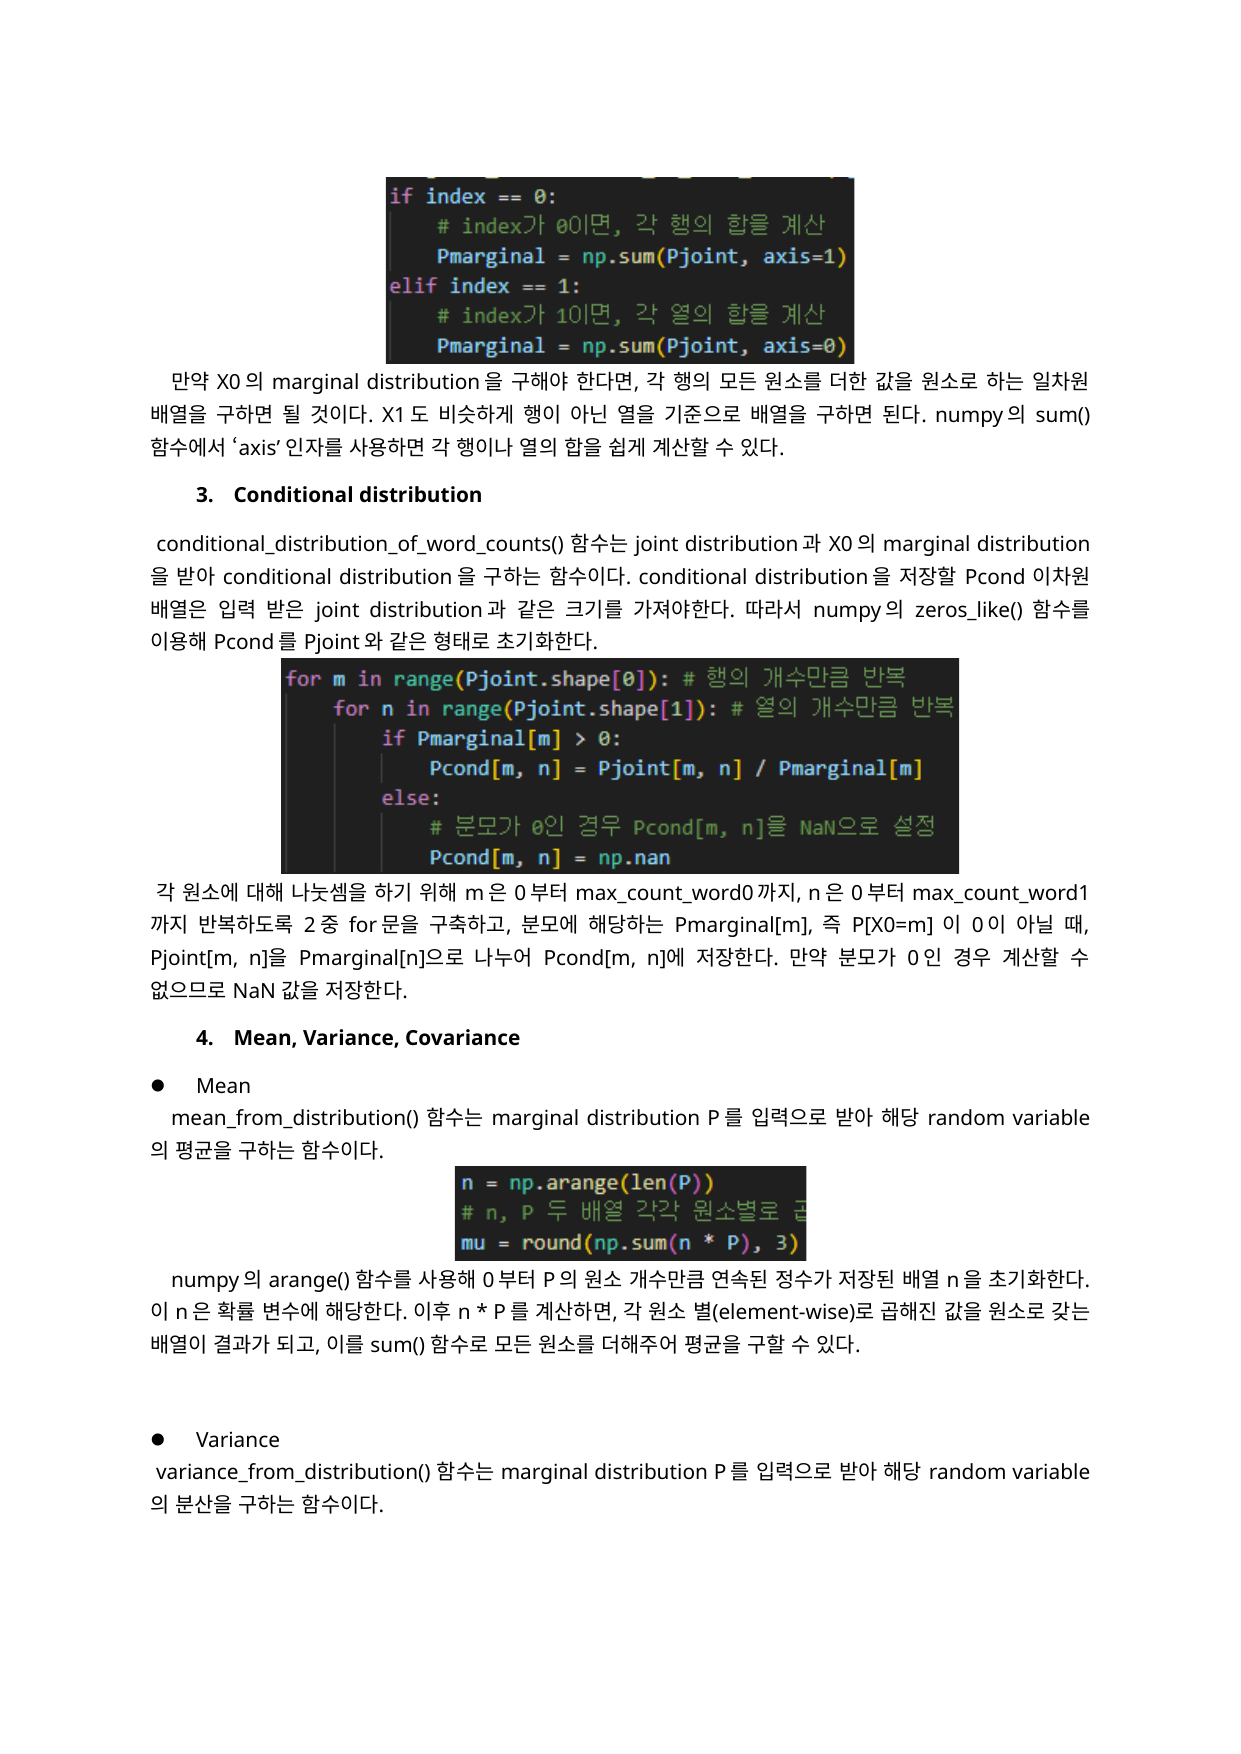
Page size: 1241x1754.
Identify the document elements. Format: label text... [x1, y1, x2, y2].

text 각 원소에 대해 나눗셈을 하기 위해 m은 0부터 max_count_word0까지, n은 0부터 max_count_word1까지 반복하도록 2중 for문을 구축하고, 분모에 해당하는 Pmarginal[m], 즉 P[X0=m] 이 0이 아닐 때, Pjoint[m, n]을 Pmarginal[n]으로 나누어 Pcond[m, n]에 저장한다. 만약 분모가 0인 경우 계산할 수 없으므로 NaN 값을 저장한다. [150, 876, 1090, 1004]
list Mean [150, 1071, 1090, 1099]
list Variance [150, 1425, 1090, 1453]
list Conditional distribution [196, 480, 1090, 508]
text conditional_distribution_of_word_counts() 함수는 joint distribution과 X0의 marginal distribution을 받아 conditional distribution을 구하는 함수이다. conditional distribution을 저장할 Pcond 이차원 배열은 입력 받은 joint distribution과 같은 크기를 가져야한다. 따라서 numpy의 zeros_like() 함수를 이용해 Pcond를 Pjoint와 같은 형태로 초기화한다. [150, 527, 1090, 656]
list Mean, Variance, Covariance [196, 1023, 1090, 1052]
text mean_from_distribution() 함수는 marginal distribution P를 입력으로 받아 해당 random variable의 평균을 구하는 함수이다. [150, 1101, 1090, 1164]
text numpy의 arange() 함수를 사용해 0부터 P의 원소 개수만큼 연속된 정수가 저장된 배열 n을 초기화한다. 이 n은 확률 변수에 해당한다. 이후 n * P를 계산하면, 각 원소 별(element-wise)로 곱해진 값을 원소로 갖는 배열이 결과가 되고, 이를 sum() 함수로 모든 원소를 더해주어 평균을 구할 수 있다. [150, 1263, 1090, 1358]
picture [454, 1166, 807, 1261]
text variance_from_distribution() 함수는 marginal distribution P를 입력으로 받아 해당 random variable의 분산을 구하는 함수이다. [150, 1456, 1090, 1518]
picture [385, 177, 855, 364]
text 만약 X0의 marginal distribution을 구해야 한다면, 각 행의 모든 원소를 더한 값을 원소로 하는 일차원 배열을 구하면 될 것이다. X1도 비슷하게 행이 아닌 열을 기준으로 배열을 구하면 된다. numpy의 sum() 함수에서 ‘axis’ 인자를 사용하면 각 행이나 열의 합을 쉽게 계산할 수 있다. [150, 365, 1090, 461]
picture [281, 658, 960, 874]
